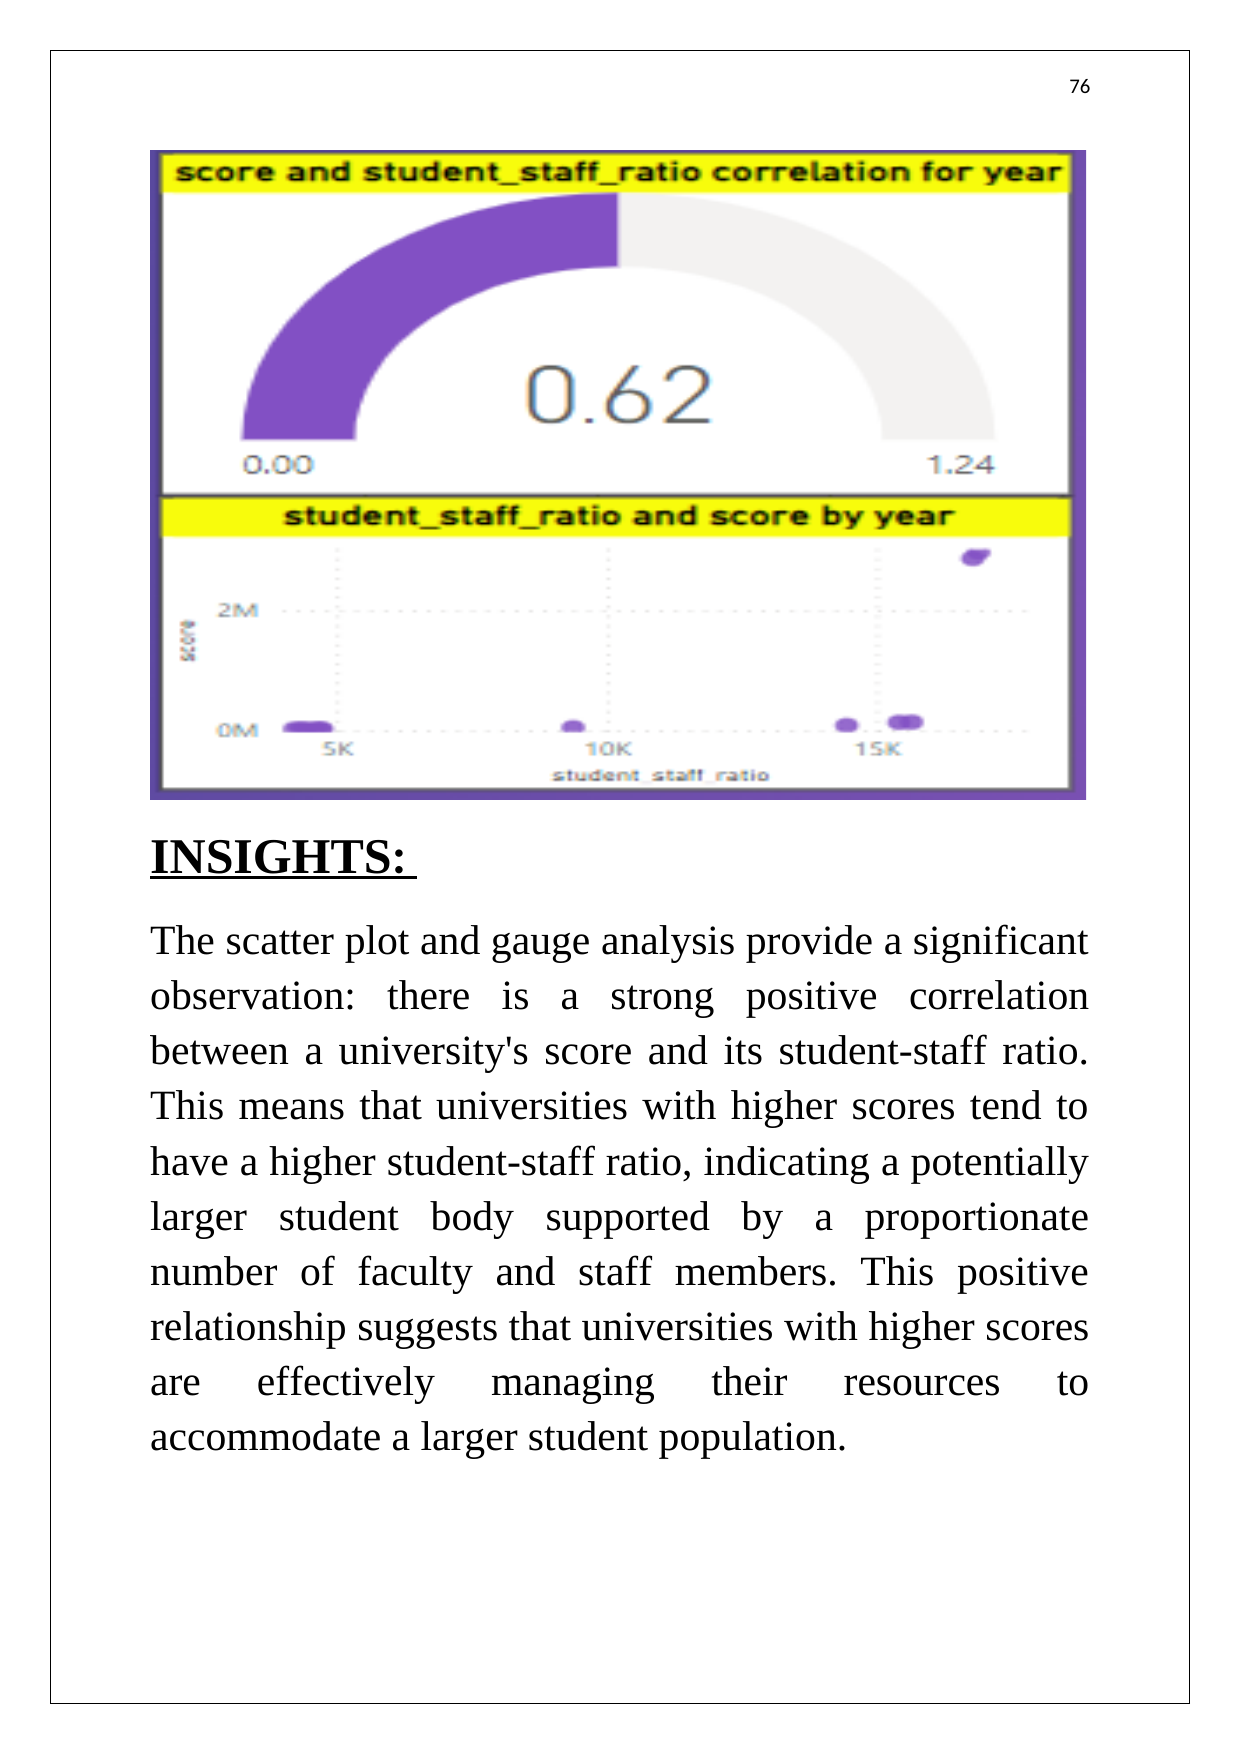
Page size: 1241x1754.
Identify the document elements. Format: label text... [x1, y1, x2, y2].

picture [150, 150, 1087, 800]
text INSIGHTS: [150, 824, 1090, 886]
text The scatter plot and gauge analysis provide a significant observation: there is a strong positive correlation between a university's score and its student-staff ratio. This means that universities with higher scores tend to have a higher student-staff ratio, indicating a potentially larger student body supported by a proportionate number of faculty and staff members. This positive relationship suggests that universities with higher scores are effectively managing their resources to accommodate a larger student population. [150, 916, 1090, 1459]
